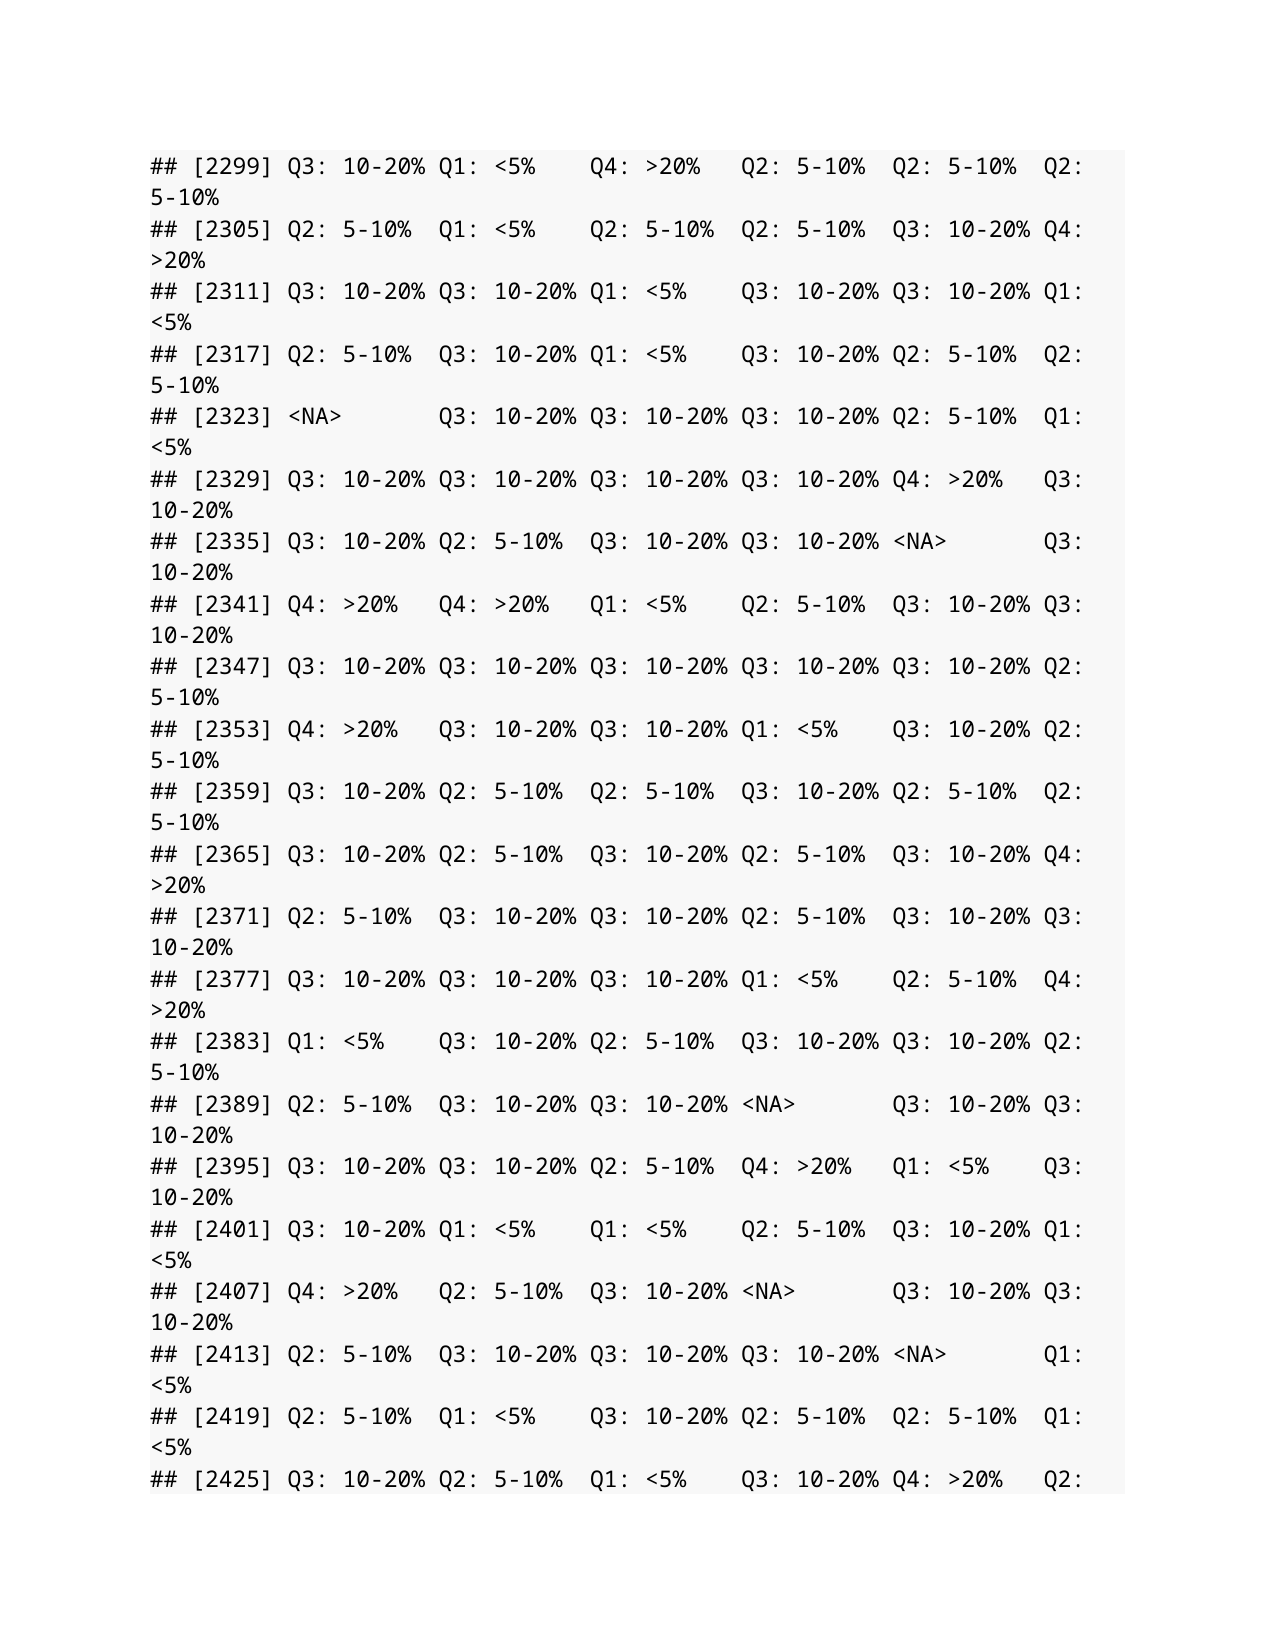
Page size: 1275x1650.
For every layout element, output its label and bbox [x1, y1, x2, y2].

text [150, 150, 1125, 1494]
